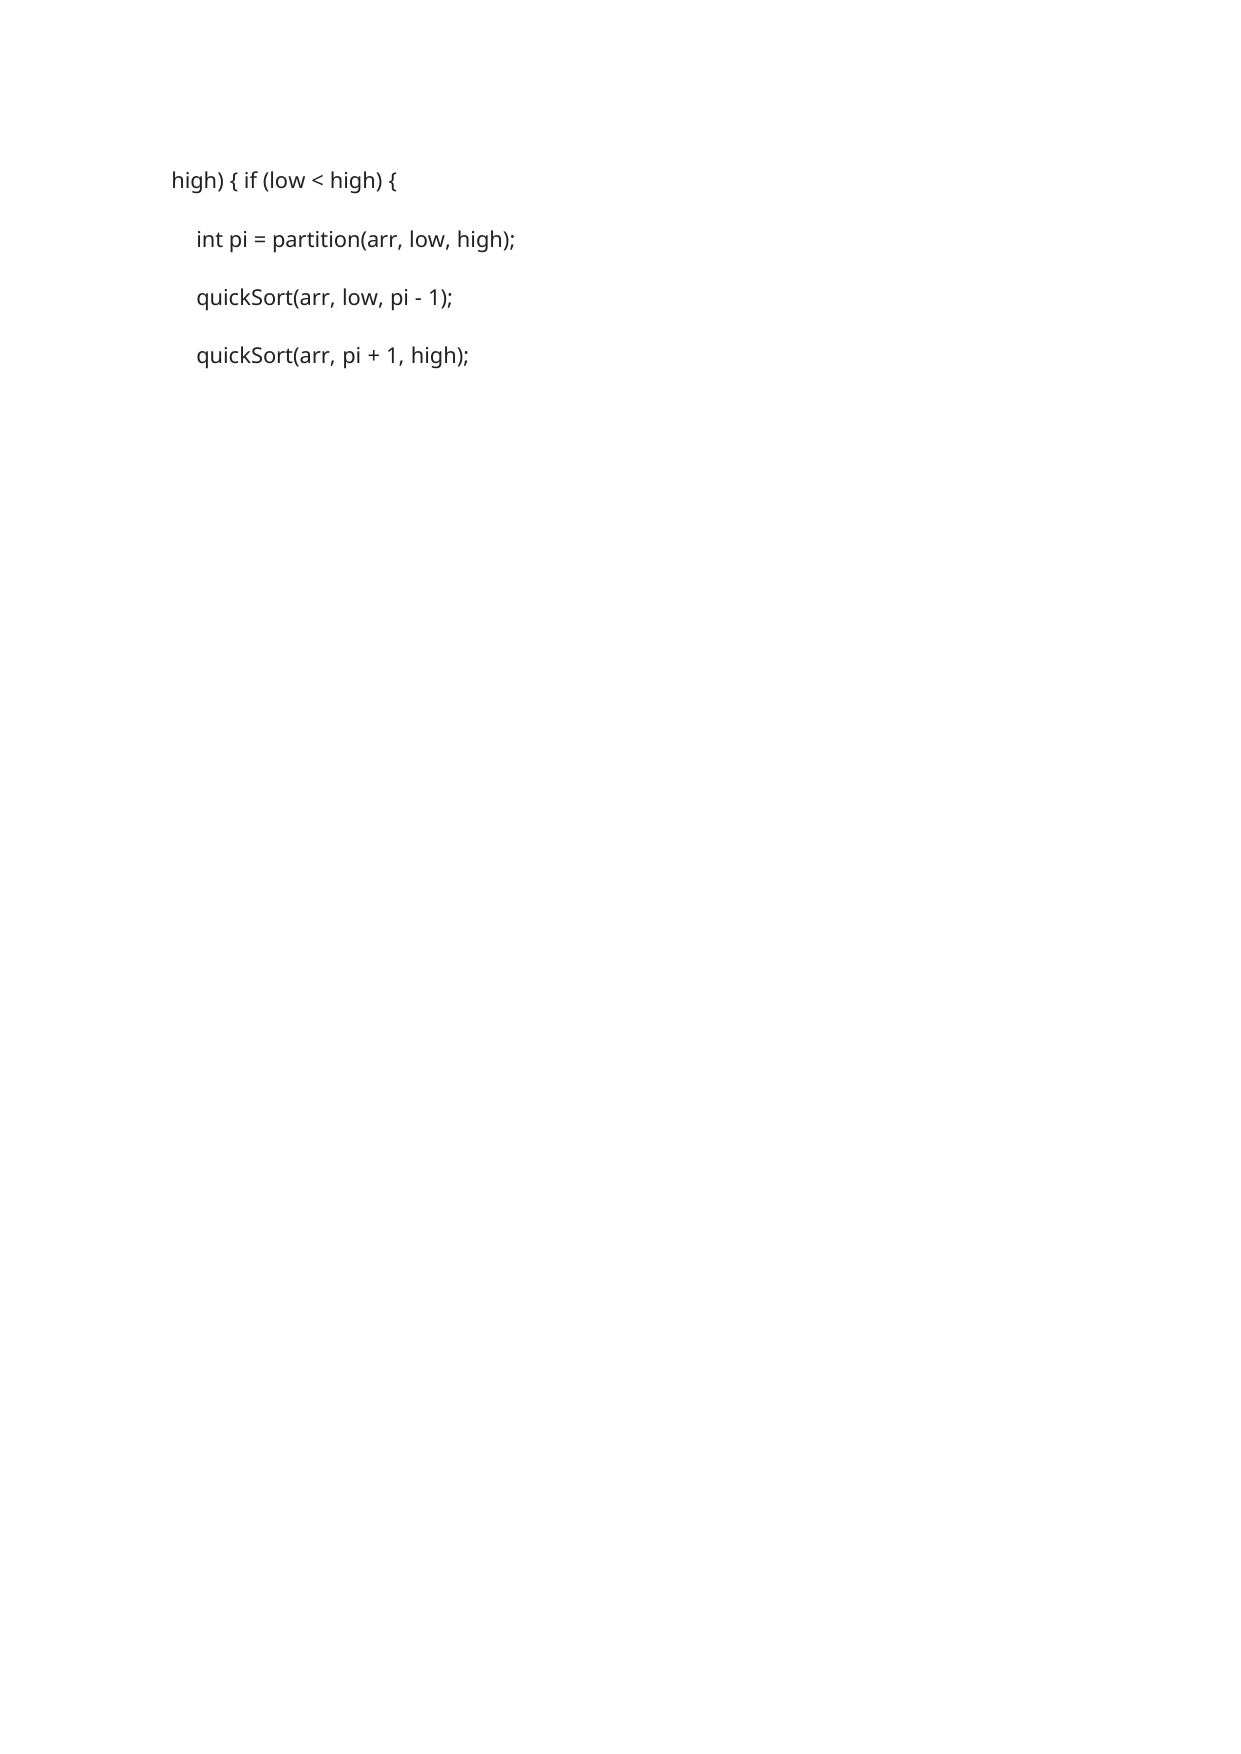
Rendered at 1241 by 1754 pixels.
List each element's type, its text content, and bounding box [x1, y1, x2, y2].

text int pi = partition(arr, low, high); quickSort(arr, low, pi - 1); quickSort(arr, pi + 1, high); [196, 223, 567, 370]
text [146, 164, 542, 194]
